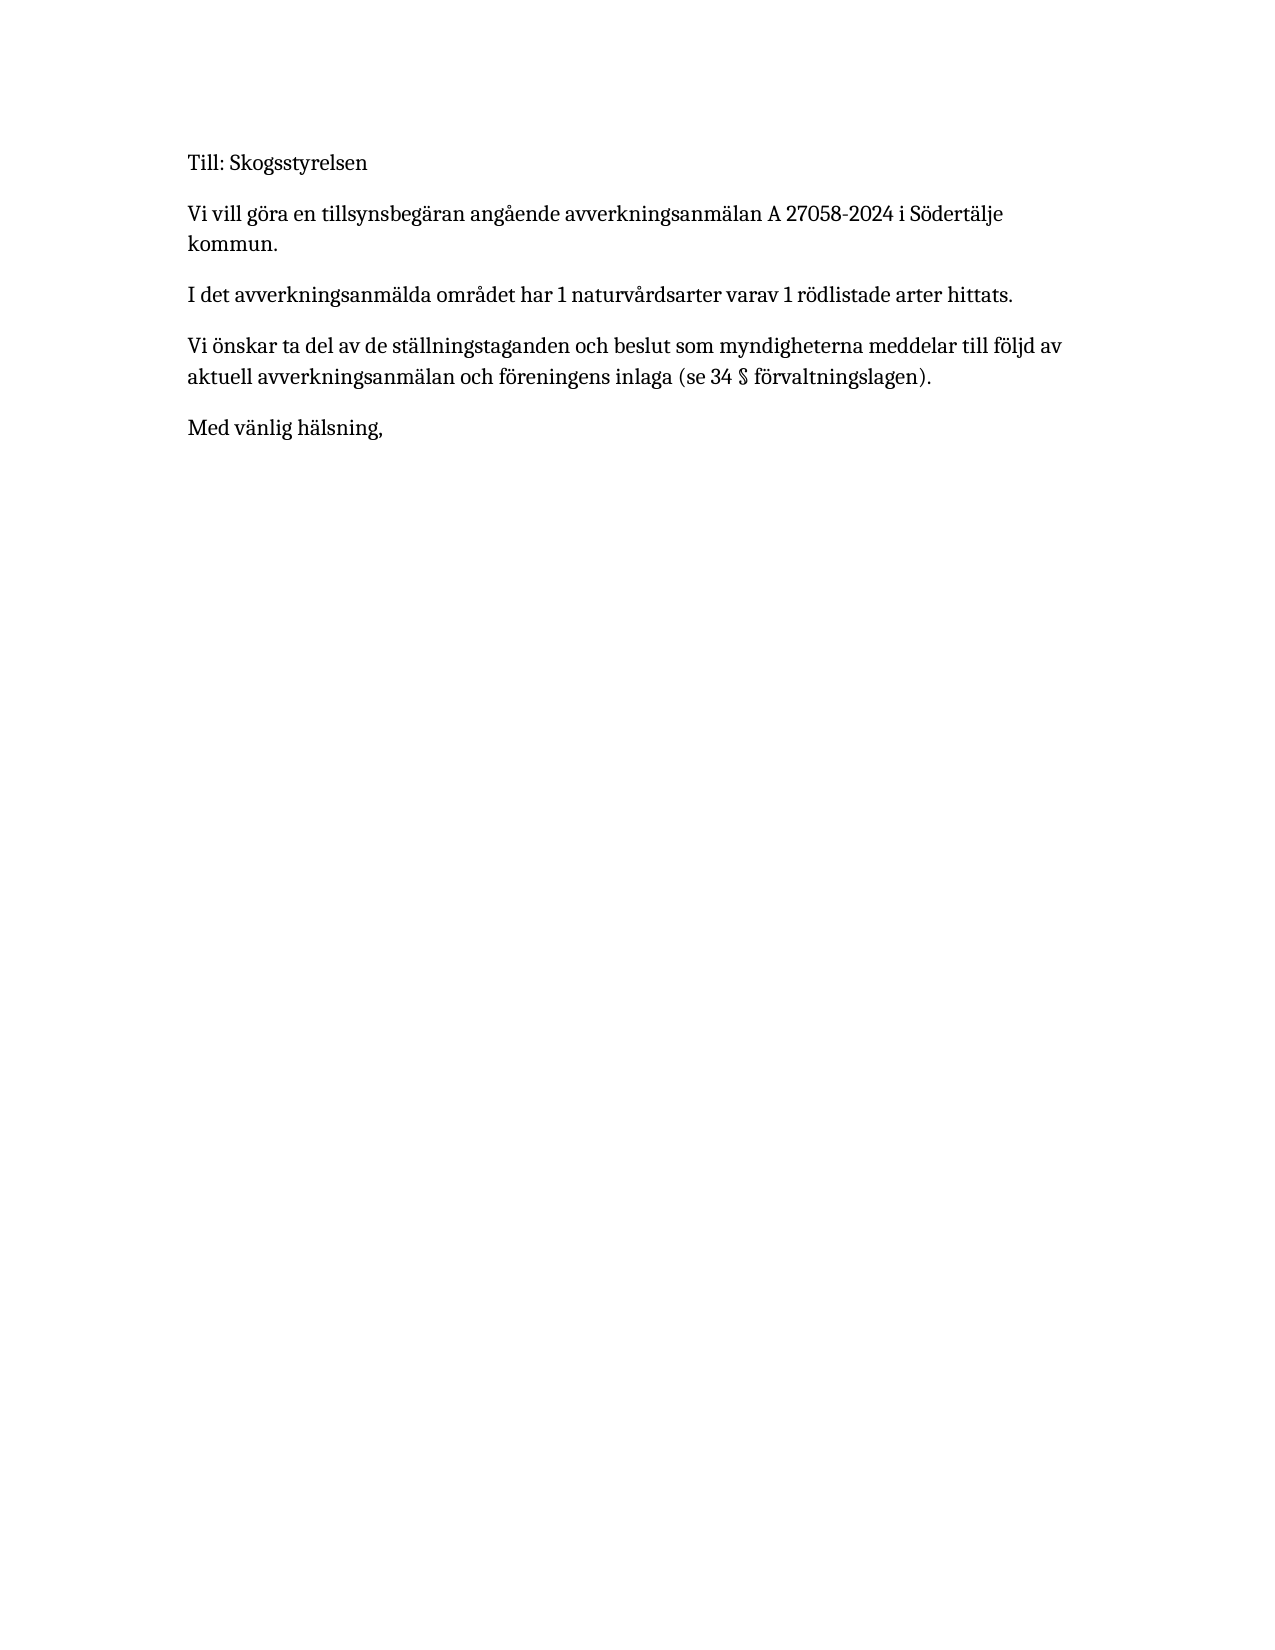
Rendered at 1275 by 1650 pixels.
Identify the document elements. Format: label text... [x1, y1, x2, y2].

text Vi vill göra en tillsynsbegäran angående avverkningsanmälan A 27058-2024 i Södertälje kommun. [187, 201, 1087, 258]
text Med vänlig hälsning, [187, 414, 1087, 471]
text Vi önskar ta del av de ställningstaganden och beslut som myndigheterna meddelar till följd av aktuell avverkningsanmälan och föreningens inlaga (se 34 § förvaltningslagen). [187, 333, 1087, 390]
text I det avverkningsanmälda området har 1 naturvårdsarter varav 1 rödlistade arter hittats. [187, 282, 1087, 309]
text Till: Skogsstyrelsen [187, 150, 1087, 176]
